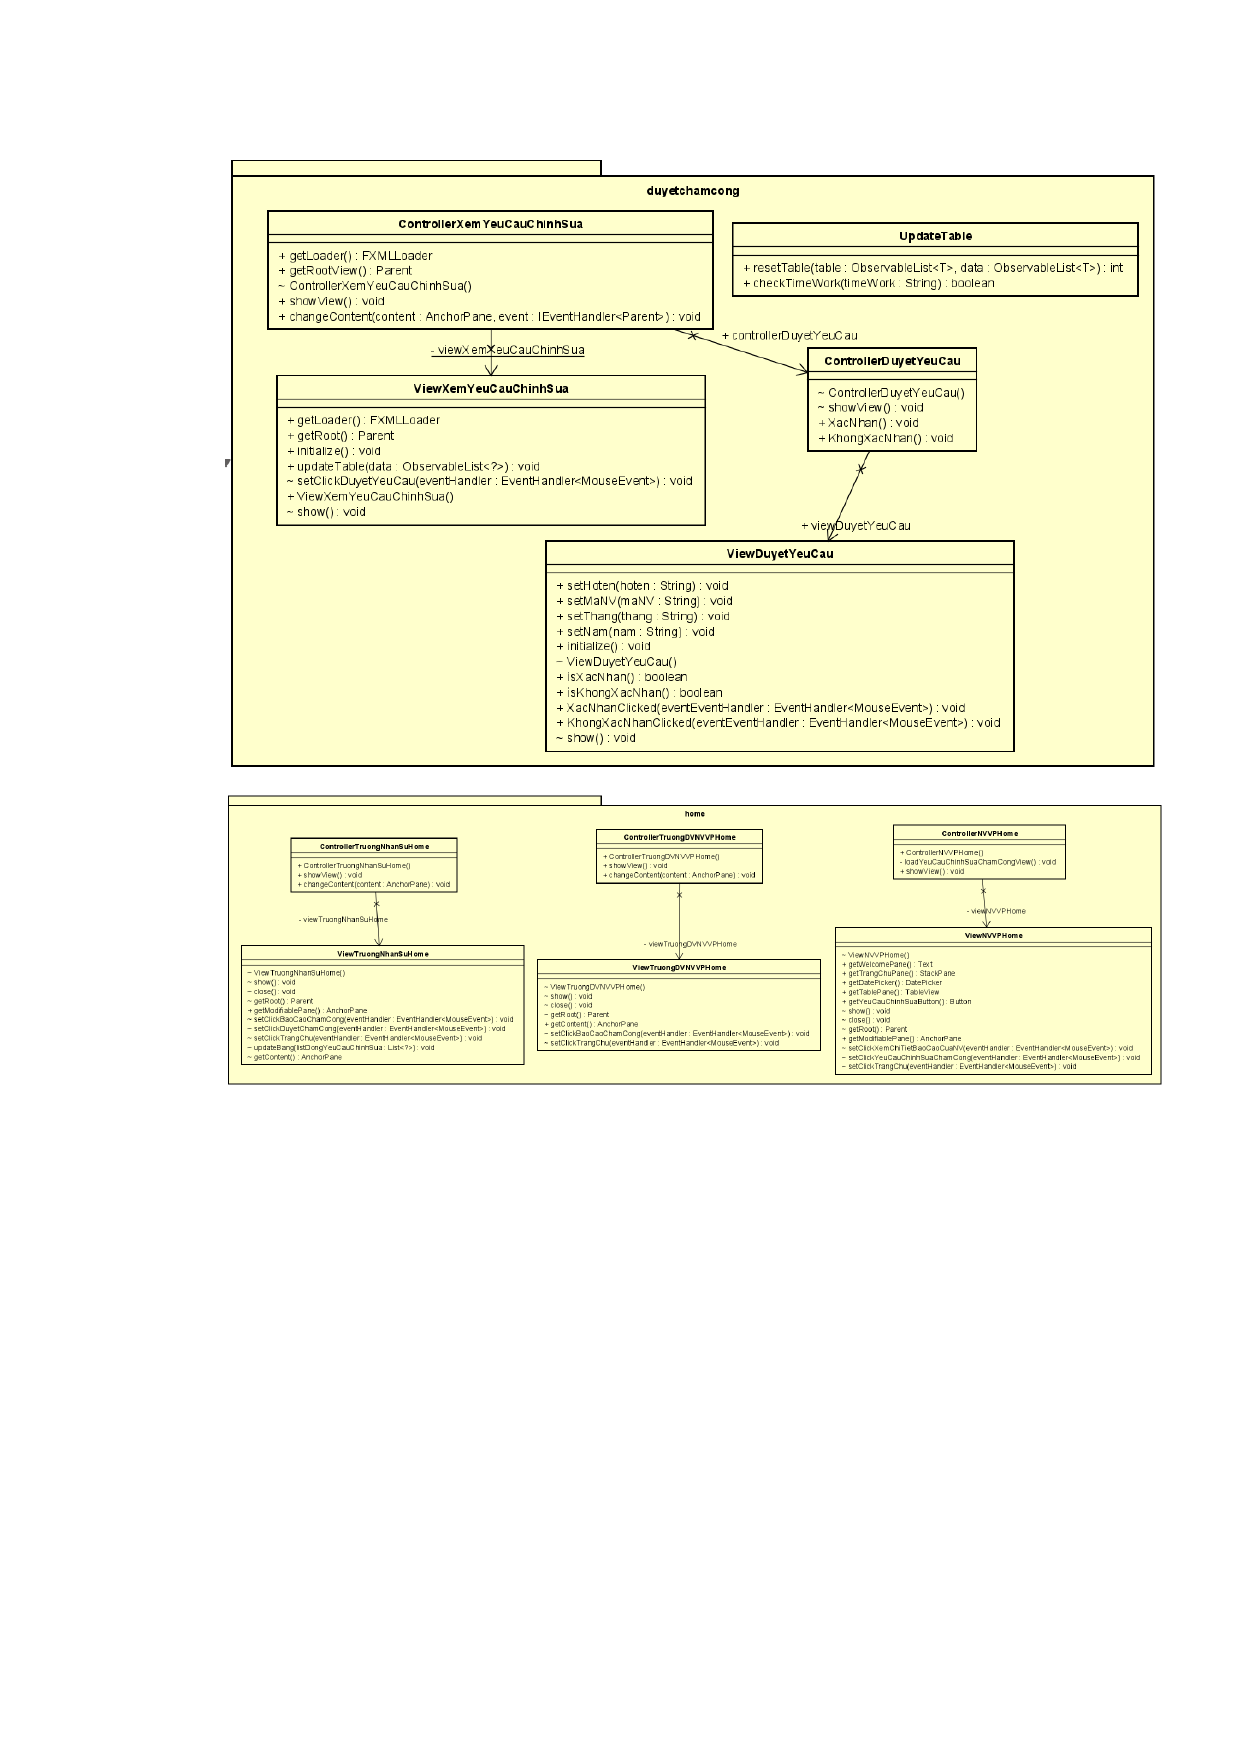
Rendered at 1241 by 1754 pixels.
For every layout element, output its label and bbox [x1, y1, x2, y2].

picture [225, 150, 1166, 775]
picture [225, 793, 1166, 1088]
